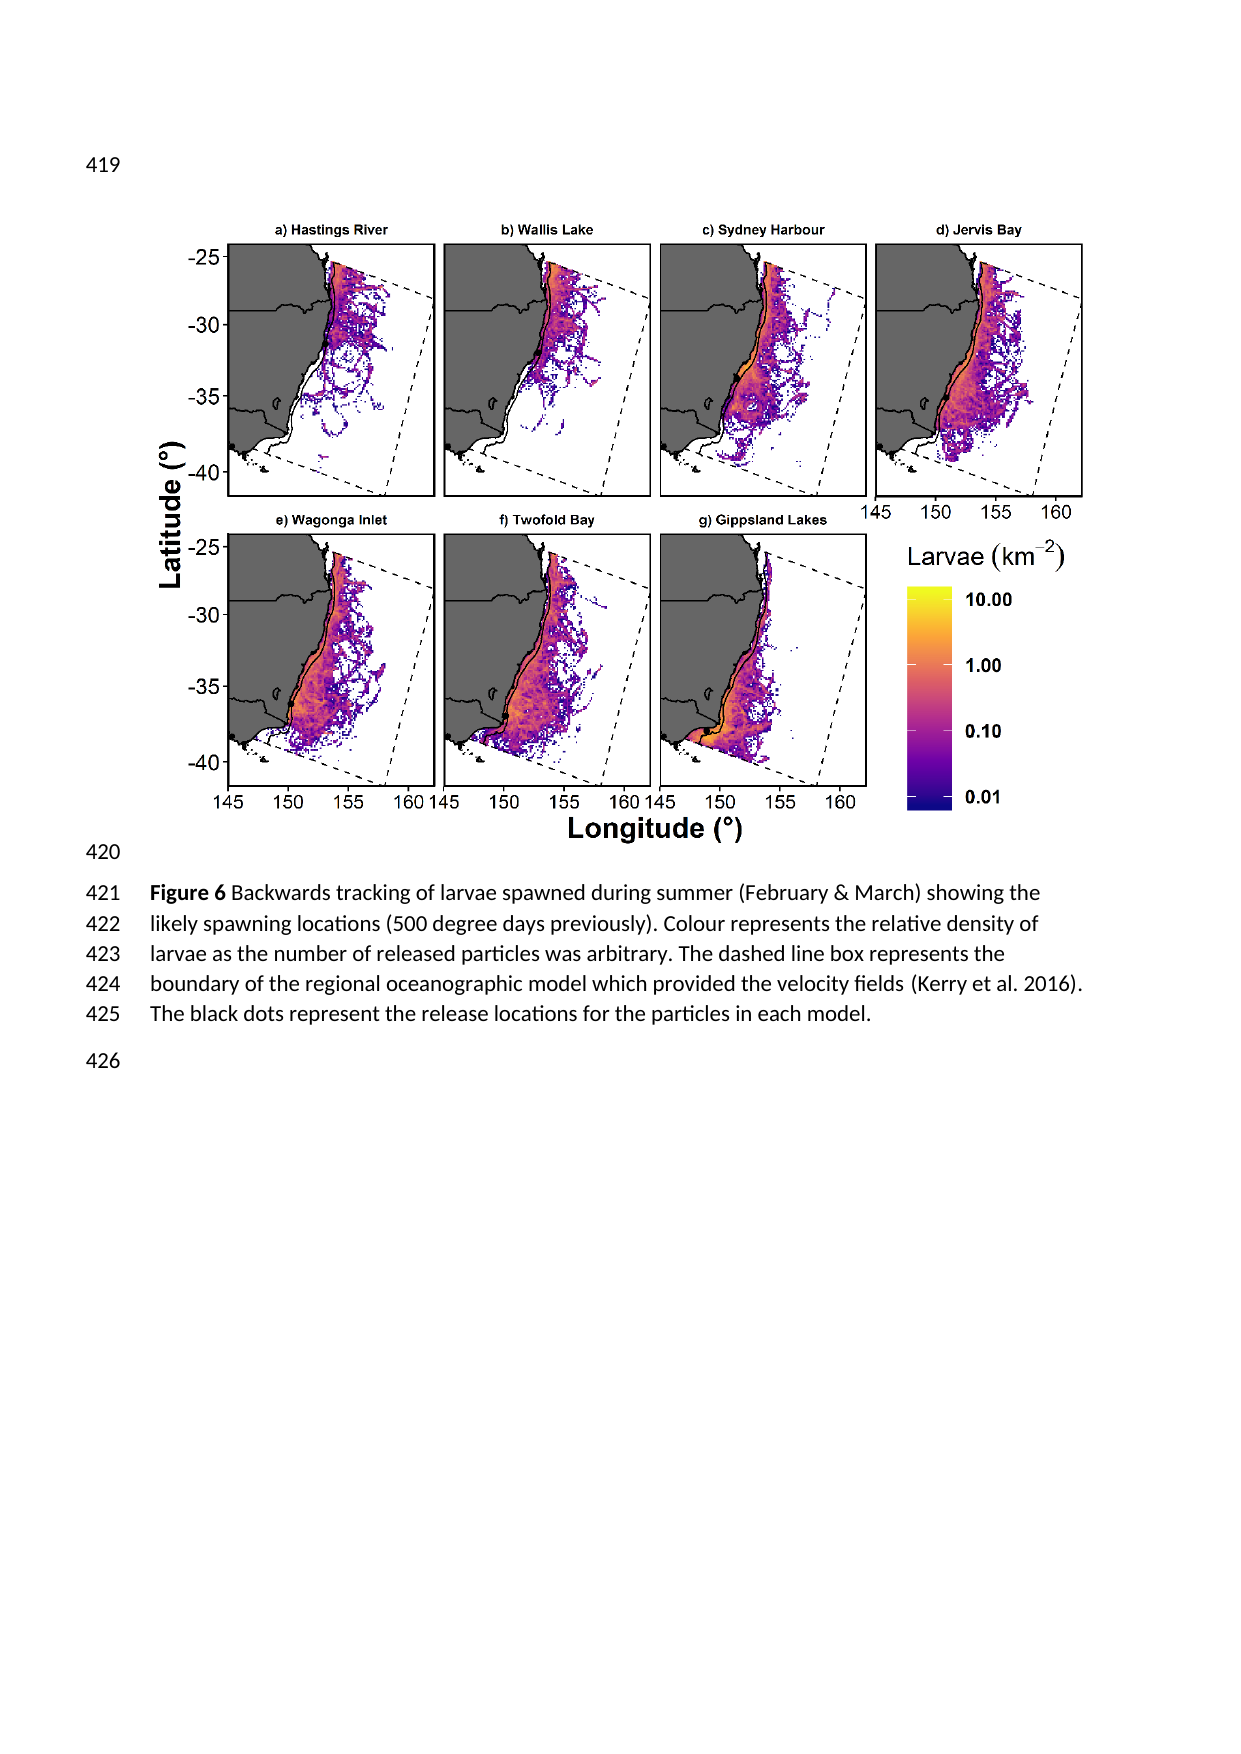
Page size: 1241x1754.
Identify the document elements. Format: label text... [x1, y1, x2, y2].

text Figure 6 Backwards tracking of larvae spawned during summer (February & March) showing the likely spawning locations (500 degree days previously). Colour represents the relative density of larvae as the number of released particles was arbitrary. The dashed line box represents the boundary of the regional oceanographic model which provided the velocity fields (Kerry et al. 2016). The black dots represent the release locations for the particles in each model. [150, 878, 1090, 1027]
picture [150, 196, 1091, 860]
